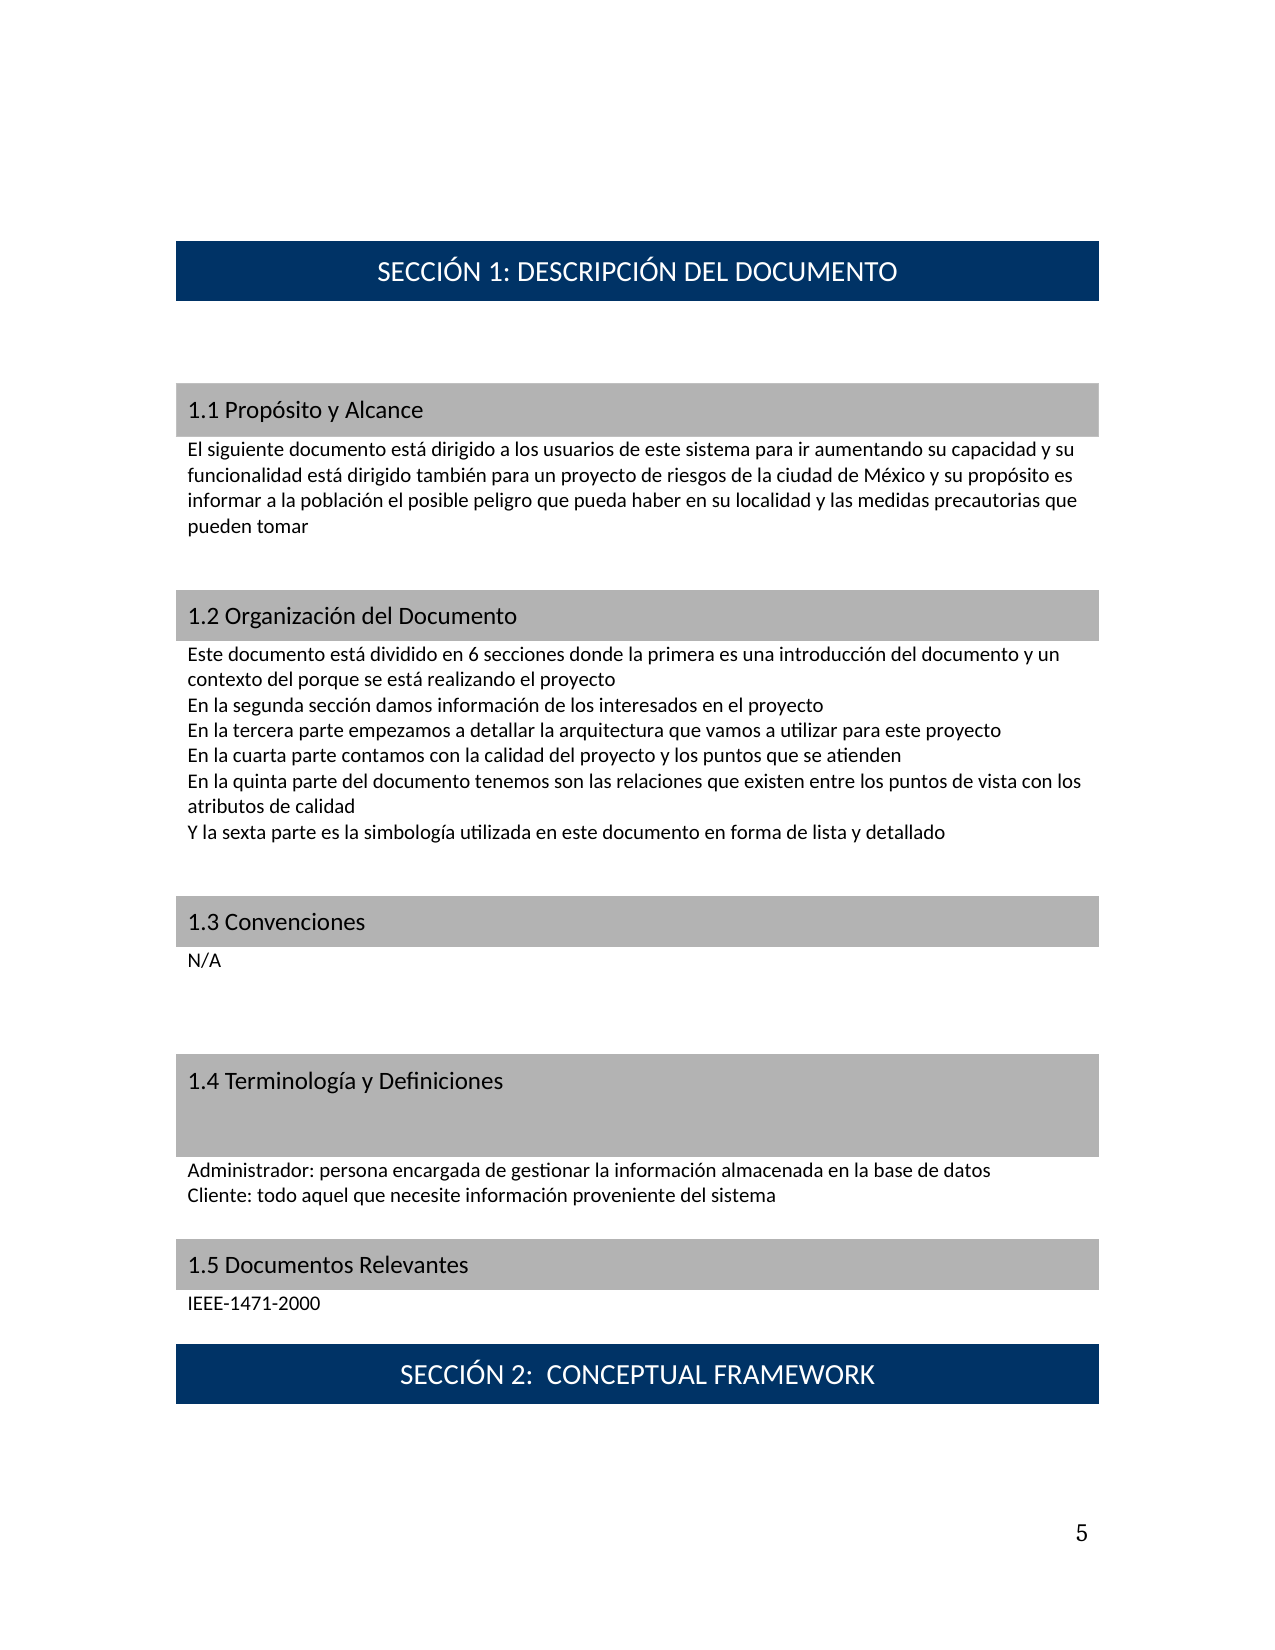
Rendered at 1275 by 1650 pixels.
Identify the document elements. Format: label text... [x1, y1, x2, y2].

table_header 1.5 Documentos Relevantes [176, 1239, 1099, 1290]
subtitle IEEE-1471-2000 [187, 1290, 1087, 1315]
text N/A [187, 947, 1087, 972]
text En la cuarta parte contamos con la calidad del proyecto y los puntos que se atienden [187, 743, 1087, 768]
table_header 1.2 Organización del Documento [176, 590, 1099, 641]
text En la tercera parte empezamos a detallar la arquitectura que vamos a utilizar para este proyecto [187, 717, 1087, 743]
text En la quinta parte del documento tenemos son las relaciones que existen entre los puntos de vista con los atributos de calidad [187, 768, 1087, 819]
text Cliente: todo aquel que necesite información proveniente del sistema [187, 1182, 1087, 1208]
text En la segunda sección damos información de los interesados en el proyecto [187, 692, 1087, 717]
text Este documento está dividido en 6 secciones donde la primera es una introducción del documento y un contexto del porque se está realizando el proyecto [187, 641, 1087, 692]
text Administrador: persona encargada de gestionar la información almacenada en la base de datos [187, 1157, 1087, 1182]
table_header 1.3 Convenciones [176, 896, 1099, 947]
table_header SECCIÓN 2: CONCEPTUAL FRAMEWORK [176, 1344, 1099, 1404]
text El siguiente documento está dirigido a los usuarios de este sistema para ir aumentando su capacidad y su funcionalidad está dirigido también para un proyecto de riesgos de la ciudad de México y su propósito es informar a la población el posible peligro que pueda haber en su localidad y las medidas precautorias que pueden tomar [187, 437, 1087, 538]
table_header SECCIÓN 1: DESCRIPCIÓN DEL DOCUMENTO [176, 241, 1099, 301]
table_header 1.4 Terminología y Definiciones [176, 1054, 1099, 1106]
text Y la sexta parte es la simbología utilizada en este documento en forma de lista y detallado [187, 819, 1087, 844]
table_header 1.1 Propósito y Alcance [177, 384, 1098, 436]
table_cell [176, 1106, 1099, 1157]
